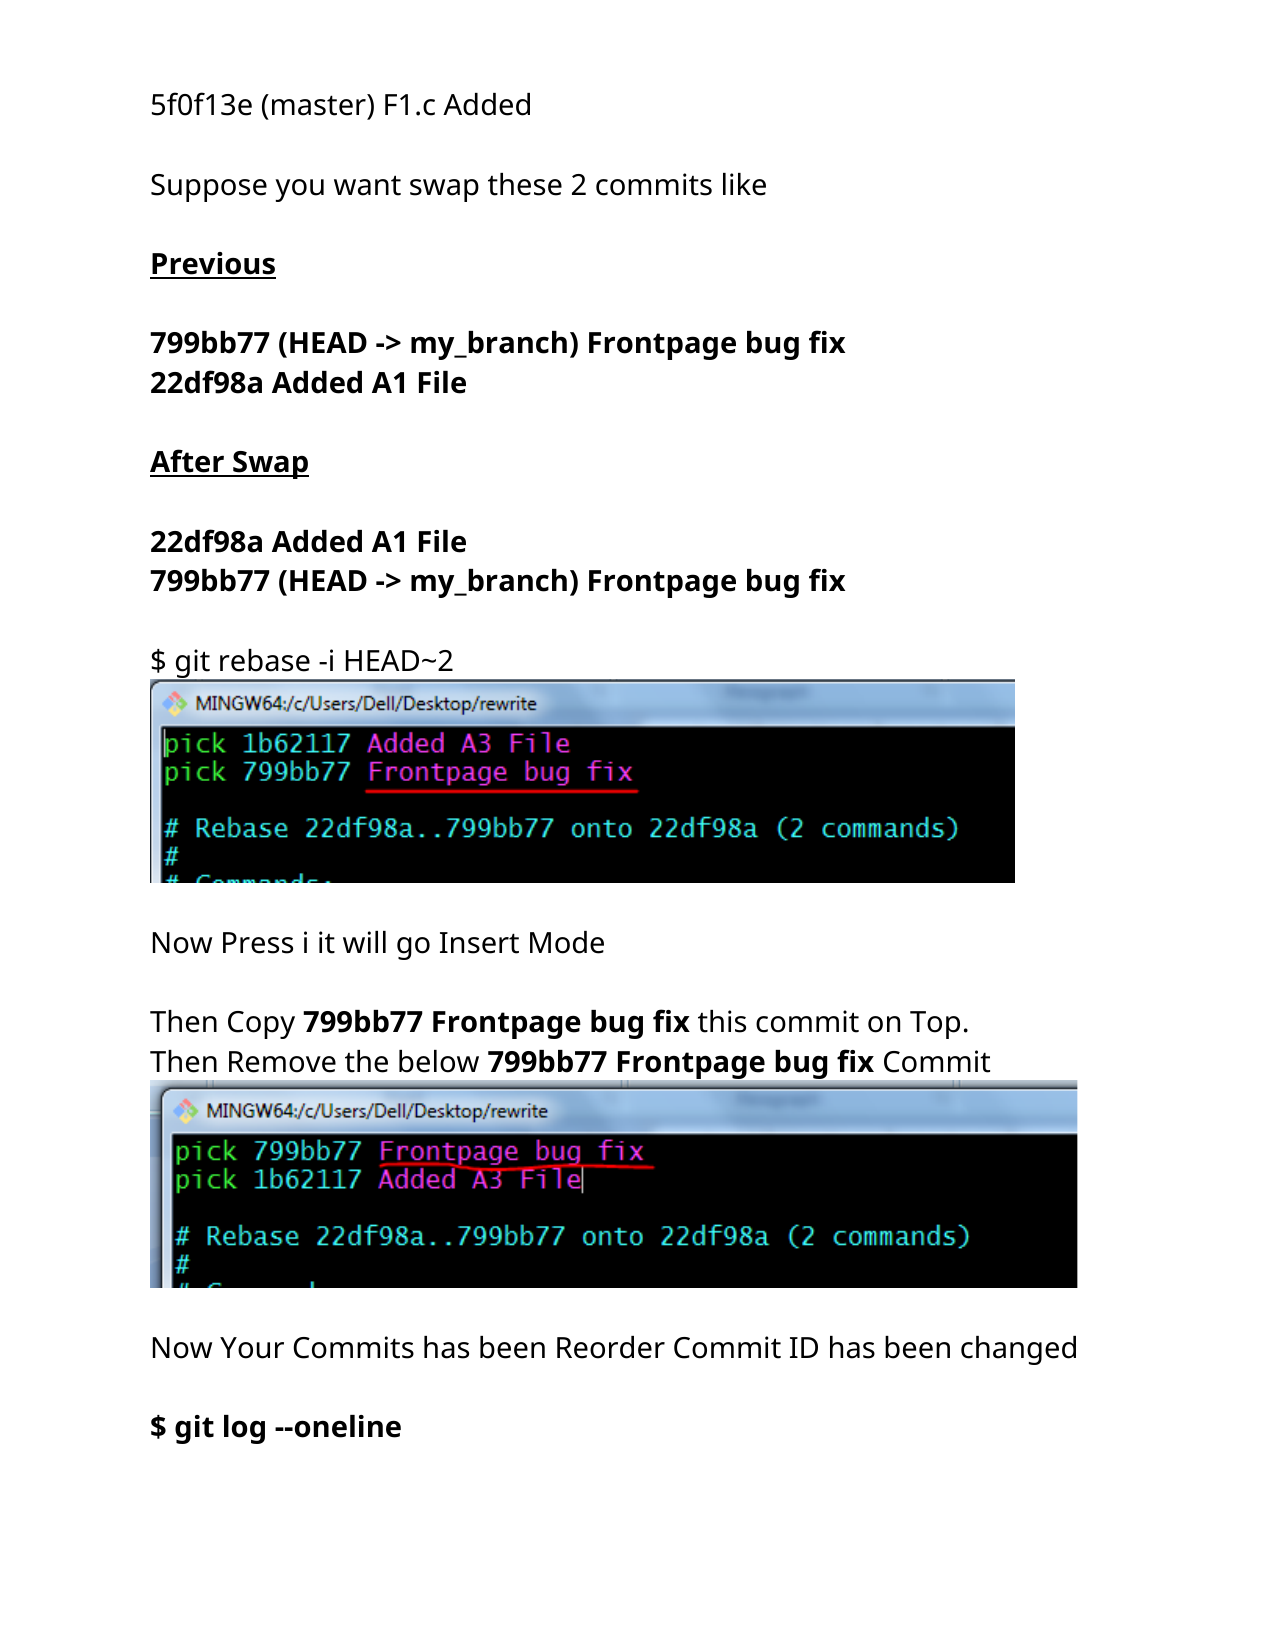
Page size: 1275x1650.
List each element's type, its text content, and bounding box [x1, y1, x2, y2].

text $ git rebase -i HEAD~2 [150, 640, 1181, 680]
text Suppose you want swap these 2 commits like [150, 164, 1181, 203]
picture [150, 679, 1015, 883]
text Now Your Commits has been Reorder Commit ID has been changed [150, 1327, 1181, 1367]
text 799bb77 (HEAD -> my_branch) Frontpage bug fix [150, 561, 1181, 600]
text Now Press i it will go Insert Mode [150, 922, 1181, 962]
picture [150, 1080, 1078, 1288]
text Then Remove the below 799bb77 Frontpage bug fix Commit [150, 1041, 1181, 1081]
text Then Copy 799bb77 Frontpage bug fix this commit on Top. [150, 1001, 1181, 1041]
text 22df98a Added A1 File [150, 362, 1181, 402]
text 22df98a Added A1 File [150, 521, 1181, 561]
text $ git log --oneline [150, 1406, 1181, 1446]
text After Swap [150, 442, 1181, 481]
text 5f0f13e (master) F1.c Added [150, 84, 1181, 124]
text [150, 322, 1181, 362]
text Previous [150, 243, 1181, 283]
